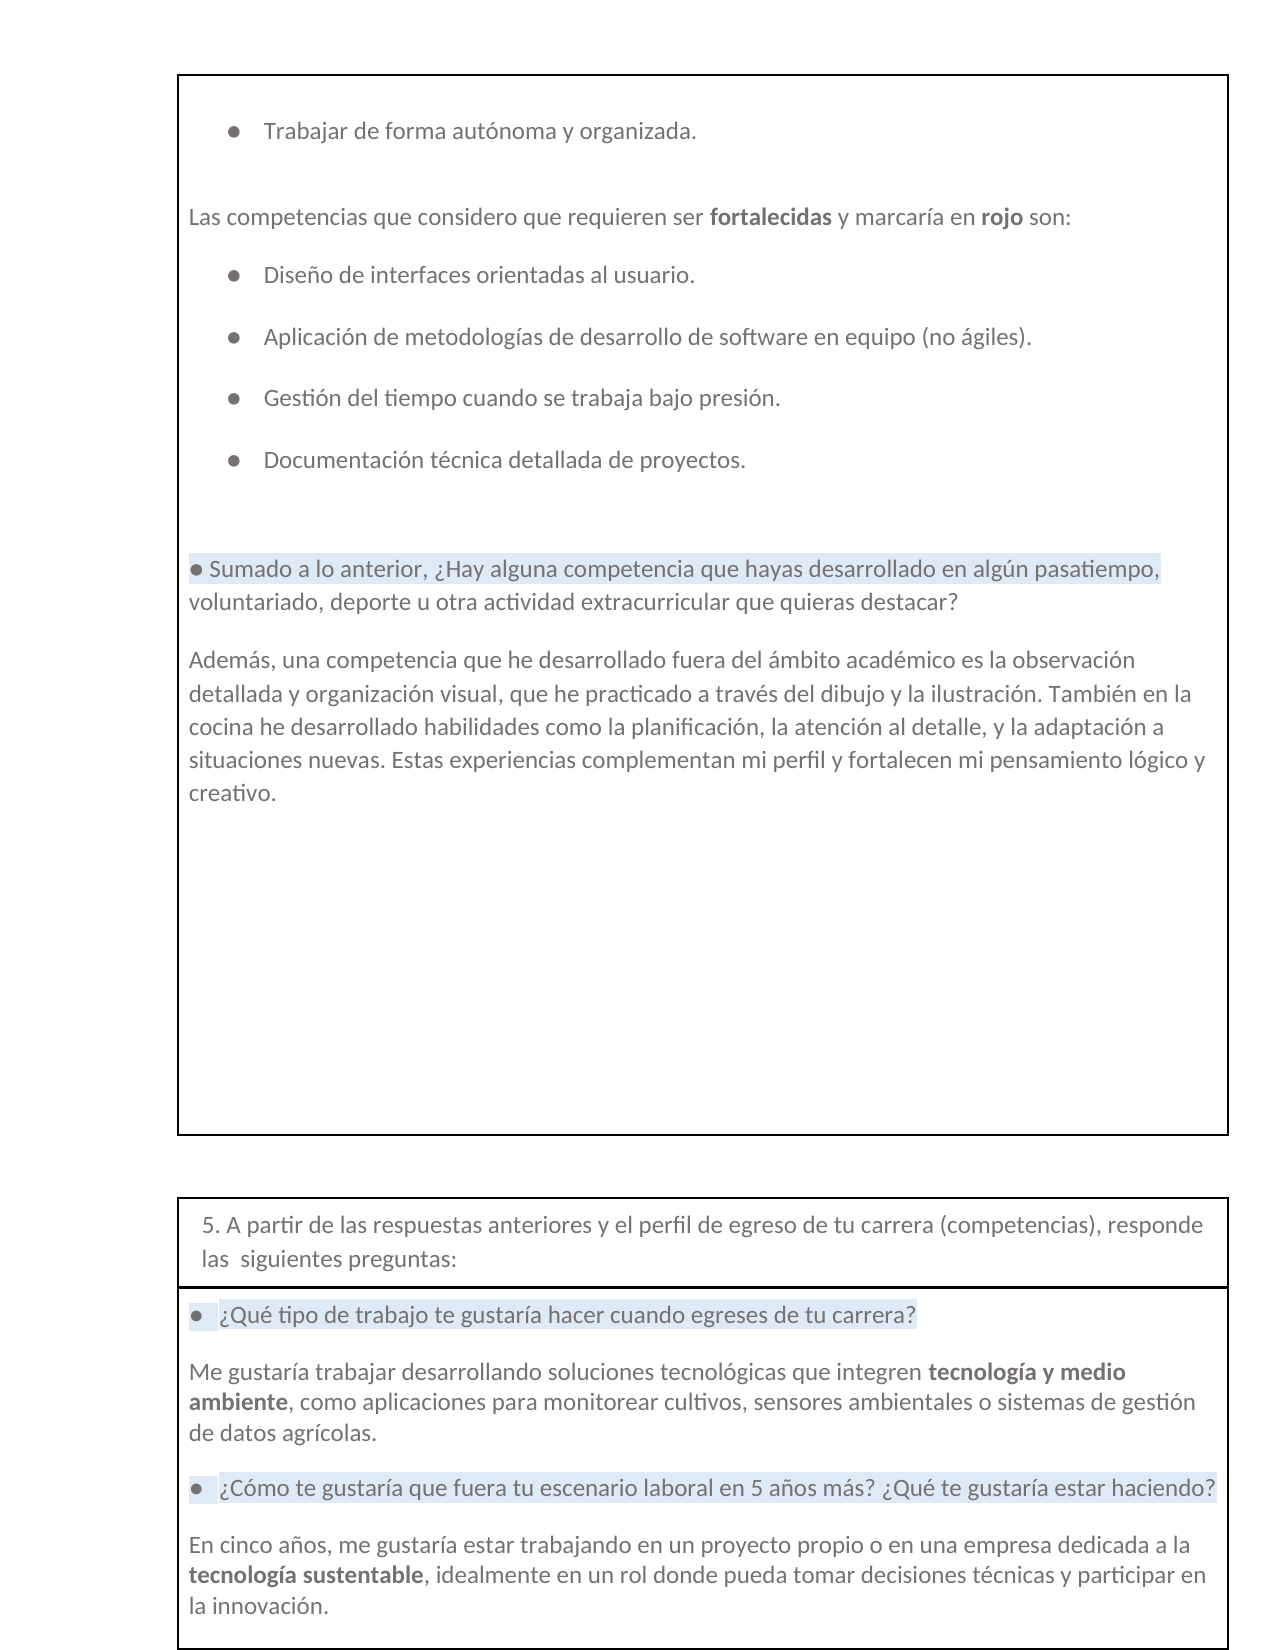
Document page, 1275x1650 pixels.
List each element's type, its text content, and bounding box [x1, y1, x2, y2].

table_header 5. A partir de las respuestas anteriores y el perfil de egreso de tu carrera (competencias), responde las siguientes preguntas: [179, 1199, 1227, 1286]
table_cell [179, 1289, 1227, 1648]
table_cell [179, 76, 1227, 1134]
